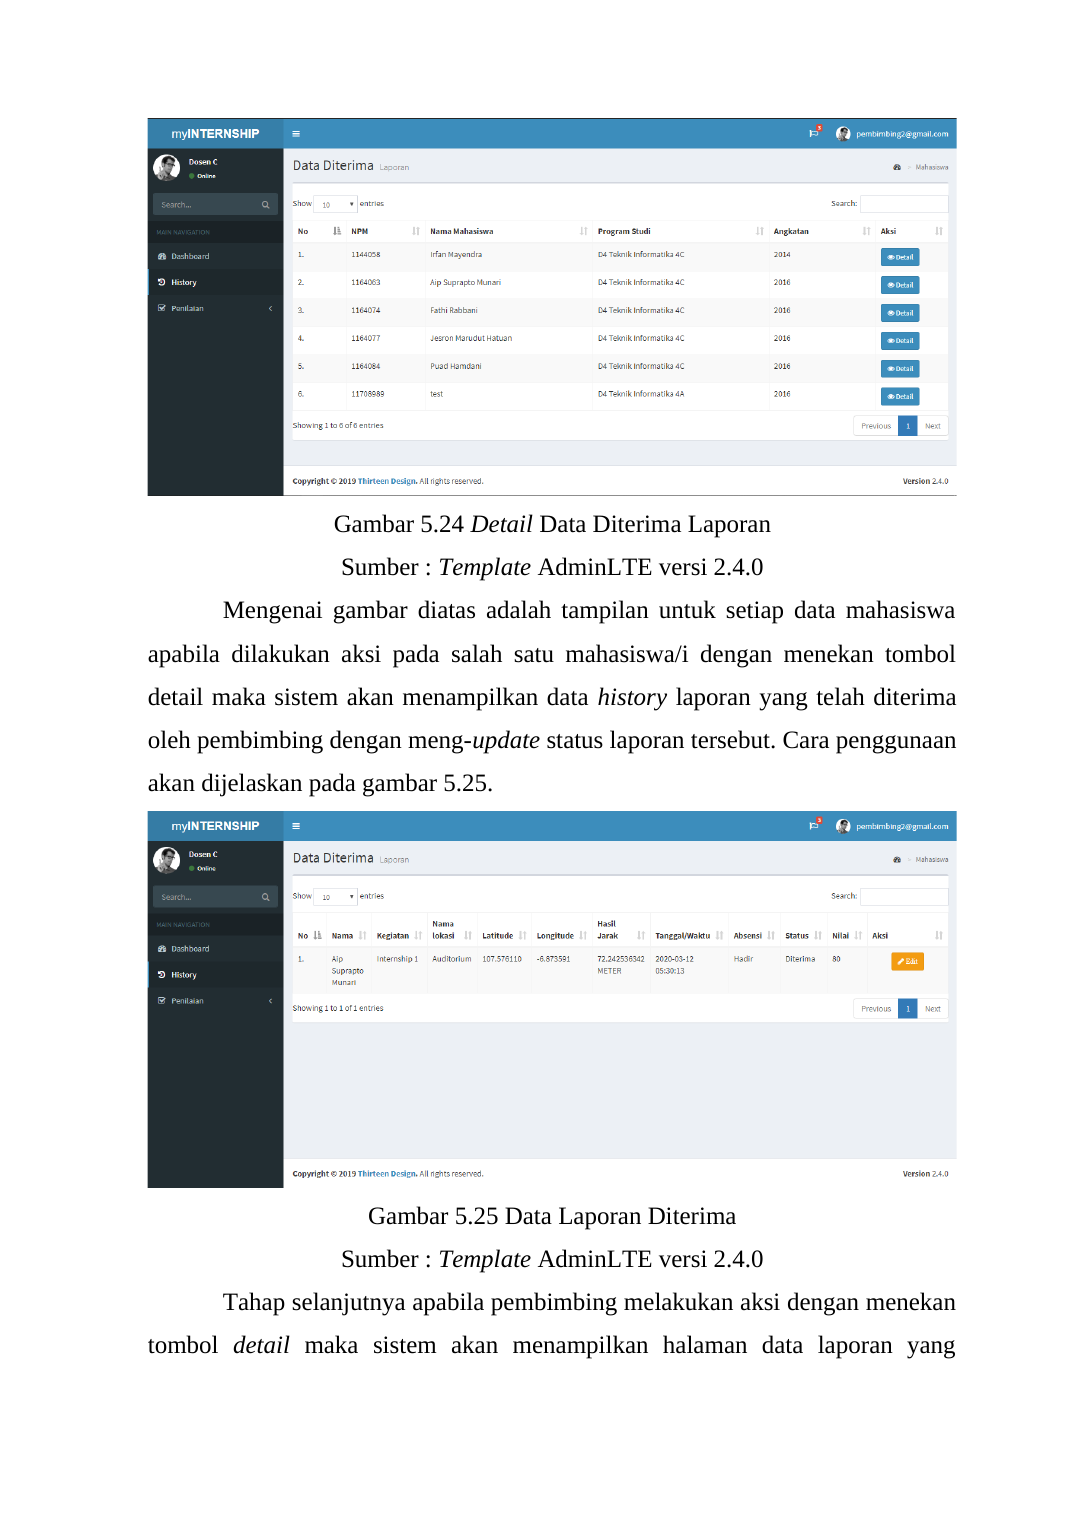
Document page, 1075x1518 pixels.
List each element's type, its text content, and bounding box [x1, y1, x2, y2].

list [148, 1287, 957, 1359]
list Sumber : Template AdminLTE versi 2.4.0 [148, 1244, 957, 1273]
list Gambar 5.24 Detail Data Diterima Laporan [148, 509, 957, 538]
picture [147, 811, 957, 1188]
list Sumber : Template AdminLTE versi 2.4.0 [148, 552, 957, 581]
picture [147, 118, 957, 496]
list Mengenai gambar diatas adalah tampilan untuk setiap data mahasiswa apabila dilakukan aksi pada salah satu mahasiswa/i dengan menekan tombol detail maka sistem akan menampilkan data history laporan yang telah diterima oleh pembimbing dengan meng-update status laporan tersebut. Cara penggunaan akan dijelaskan pada gambar 5.25. [148, 596, 957, 797]
list Gambar 5.25 Data Laporan Diterima [148, 1201, 957, 1230]
